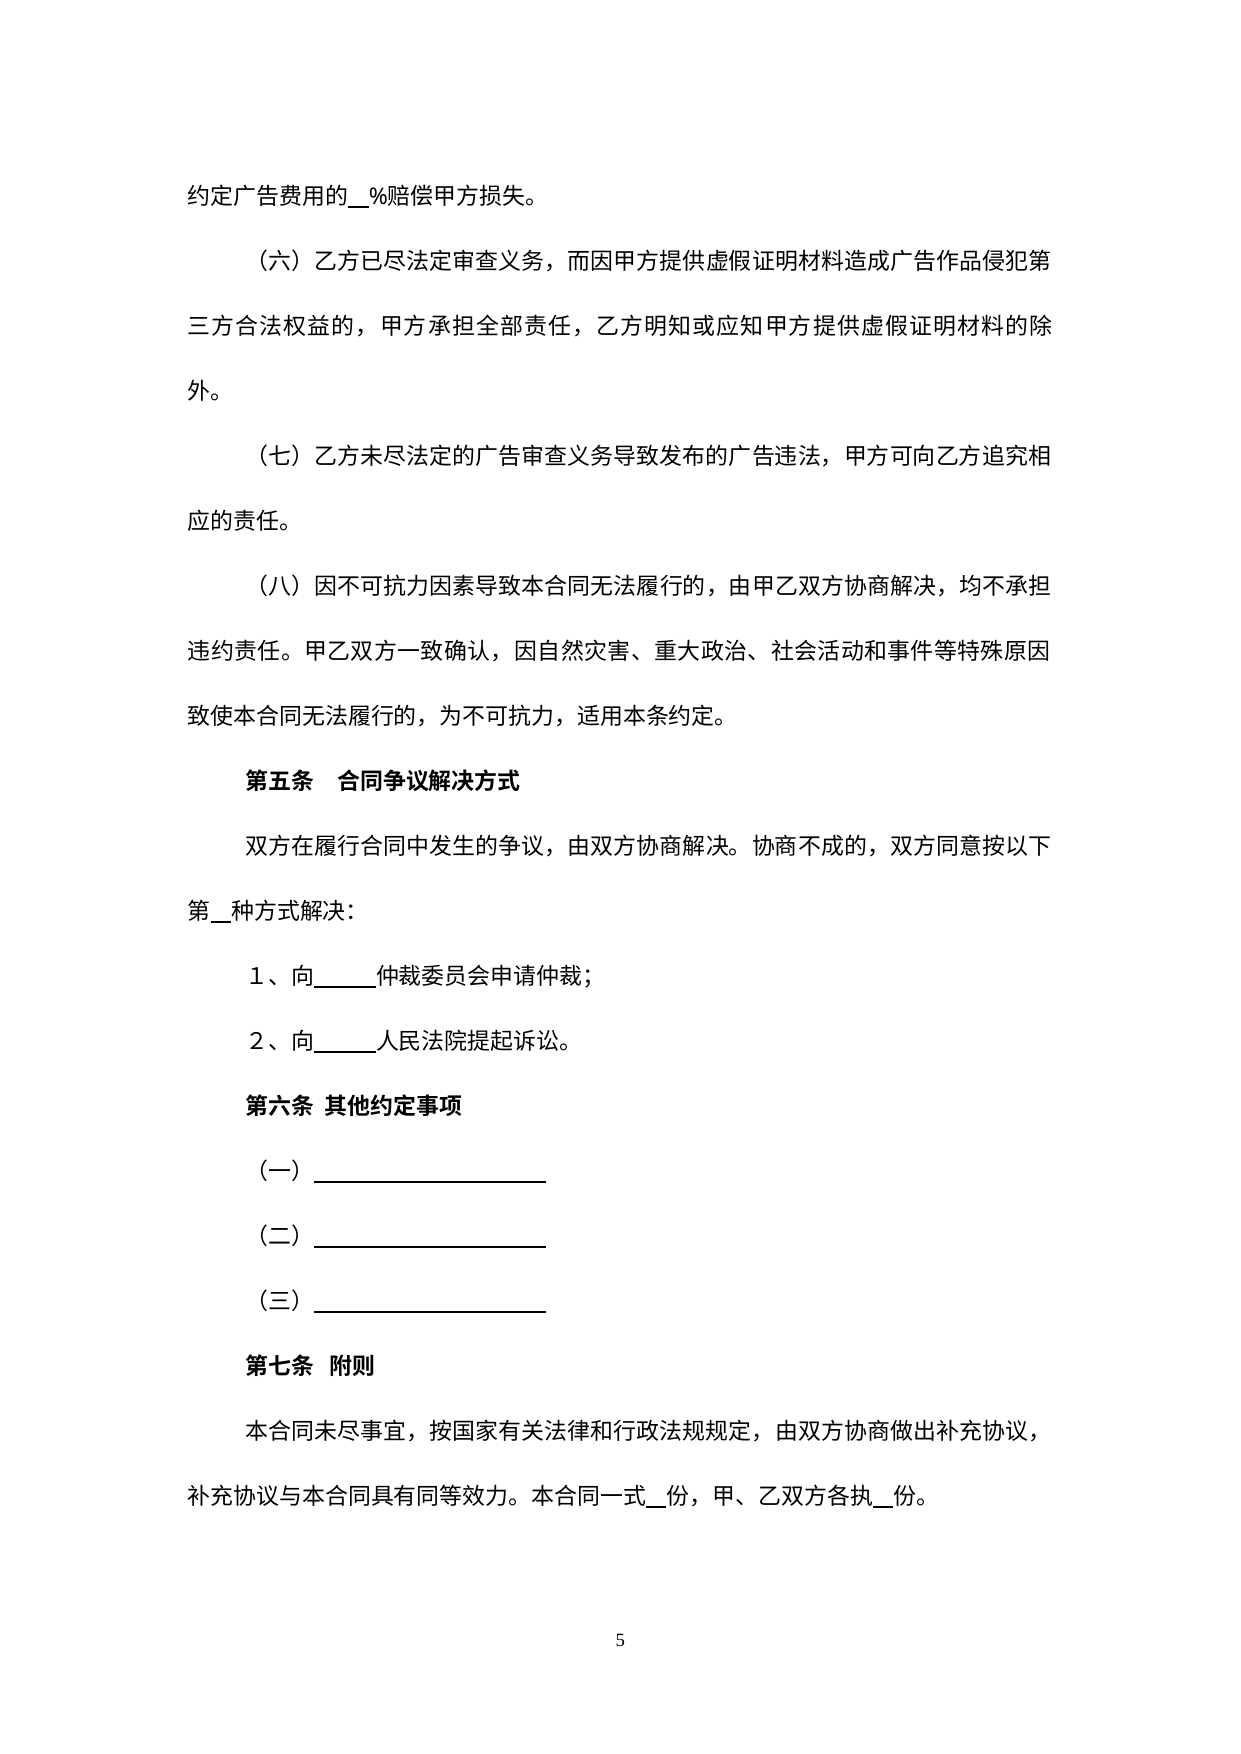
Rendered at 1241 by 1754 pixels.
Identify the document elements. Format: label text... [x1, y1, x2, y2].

text （三） [187, 1267, 1053, 1332]
text 本合同未尽事宜，按国家有关法律和行政法规规定，由双方协商做出补充协议，补充协议与本合同具有同等效力。本合同一式 份，甲、乙双方各执 份。 [187, 1397, 1053, 1527]
text （一） [187, 1137, 1053, 1202]
text １、向 仲裁委员会申请仲裁； [187, 942, 1053, 1007]
text 第六条 其他约定事项 [187, 1072, 1053, 1137]
text （六）乙方已尽法定审查义务，而因甲方提供虚假证明材料造成广告作品侵犯第三方合法权益的，甲方承担全部责任，乙方明知或应知甲方提供虚假证明材料的除外。 [187, 227, 1053, 422]
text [187, 162, 1053, 227]
text 第七条 附则 [187, 1332, 1053, 1397]
text ２、向 人民法院提起诉讼。 [187, 1007, 1053, 1072]
text （八）因不可抗力因素导致本合同无法履行的，由甲乙双方协商解决，均不承担违约责任。甲乙双方一致确认，因自然灾害、重大政治、社会活动和事件等特殊原因致使本合同无法履行的，为不可抗力，适用本条约定。 [187, 552, 1053, 747]
text 双方在履行合同中发生的争议，由双方协商解决。协商不成的，双方同意按以下第 种方式解决： [187, 812, 1053, 942]
text 第五条 合同争议解决方式 [187, 747, 1053, 812]
text （二） [187, 1202, 1053, 1267]
text （七）乙方未尽法定的广告审查义务导致发布的广告违法，甲方可向乙方追究相应的责任。 [187, 422, 1053, 552]
